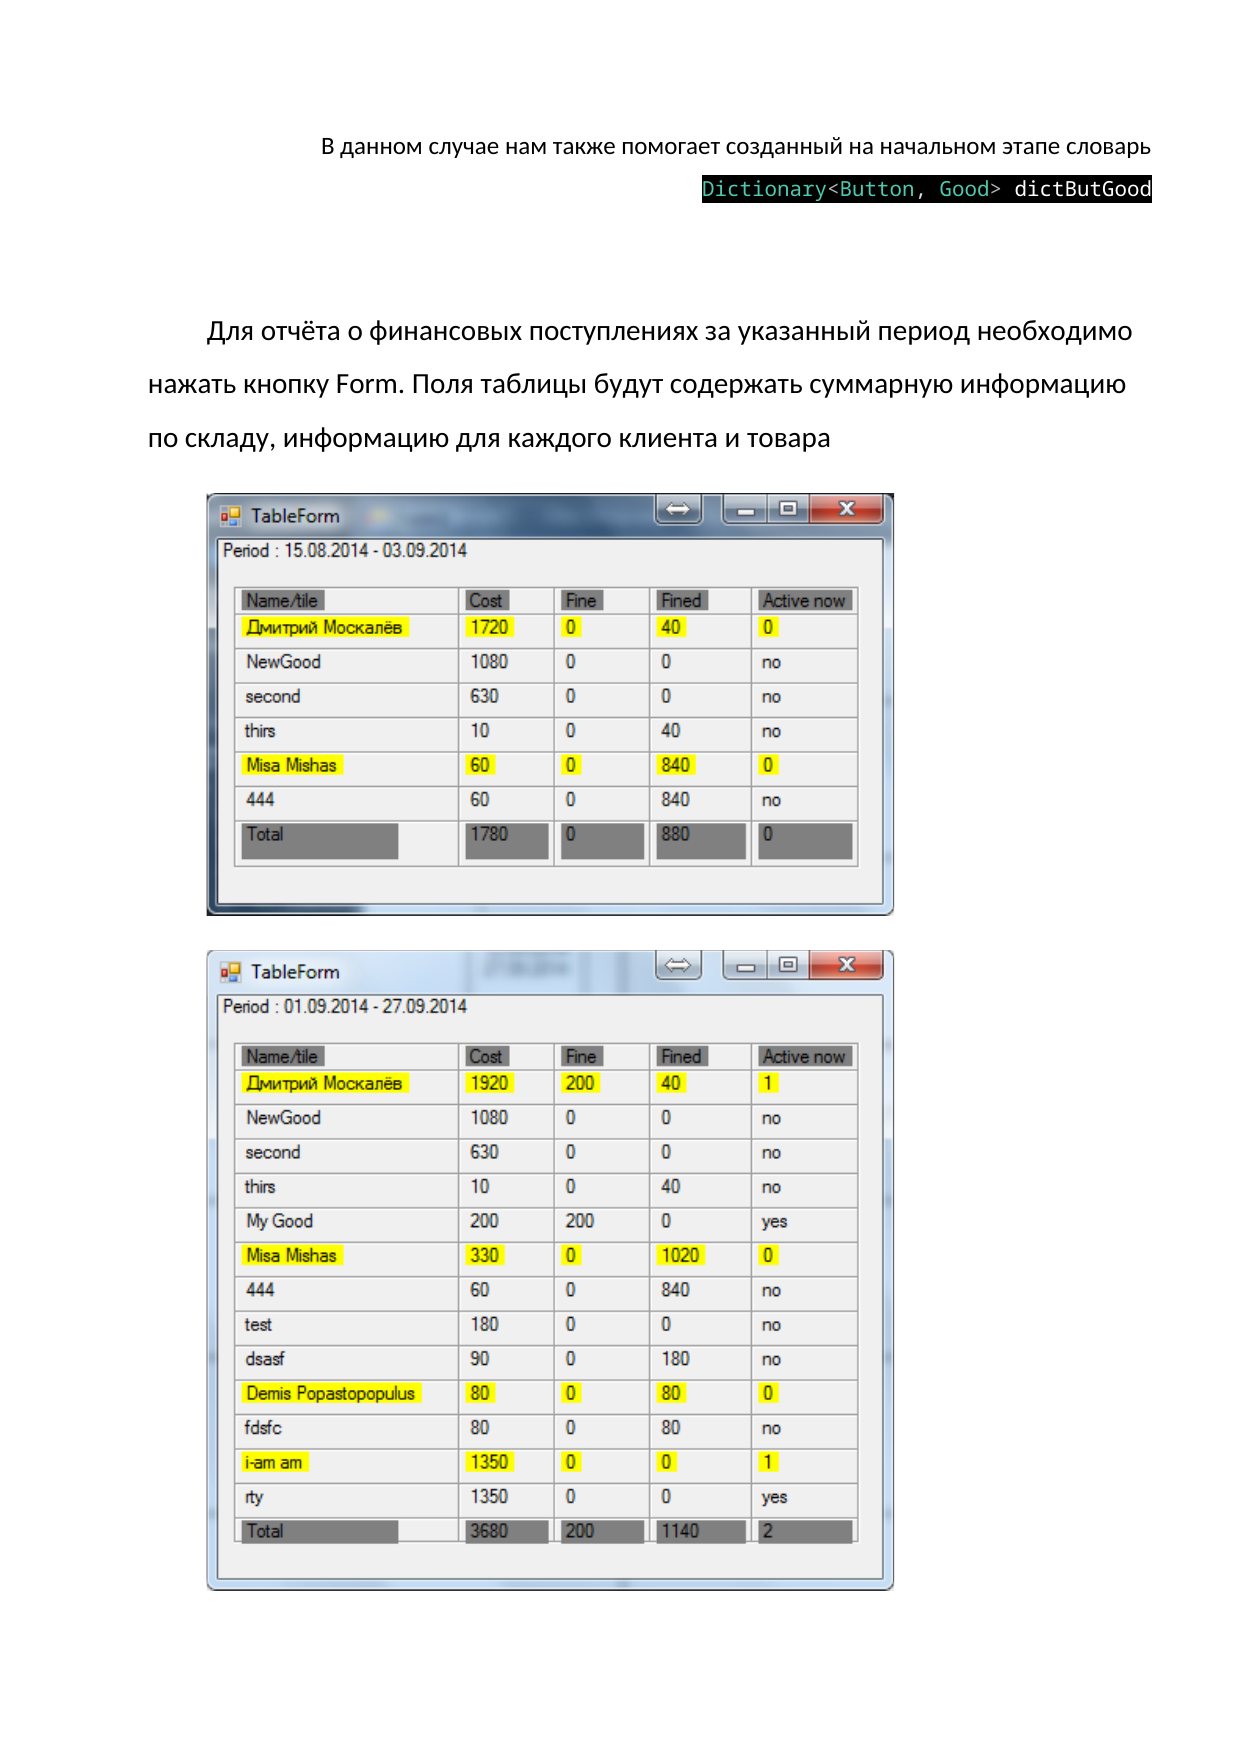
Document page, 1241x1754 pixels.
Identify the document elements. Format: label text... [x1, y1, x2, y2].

picture [206, 493, 895, 916]
picture [206, 950, 895, 1591]
text В данном случае нам также помогает созданный на начальном этапе словарь Dictionary<Button, Good> dictButGood [148, 130, 1152, 203]
text Для отчёта о финансовых поступлениях за указанный период необходимо нажать кнопку Form. Поля таблицы будут содержать суммарную информацию по складу, информацию для каждого клиента и товара [148, 312, 1152, 455]
